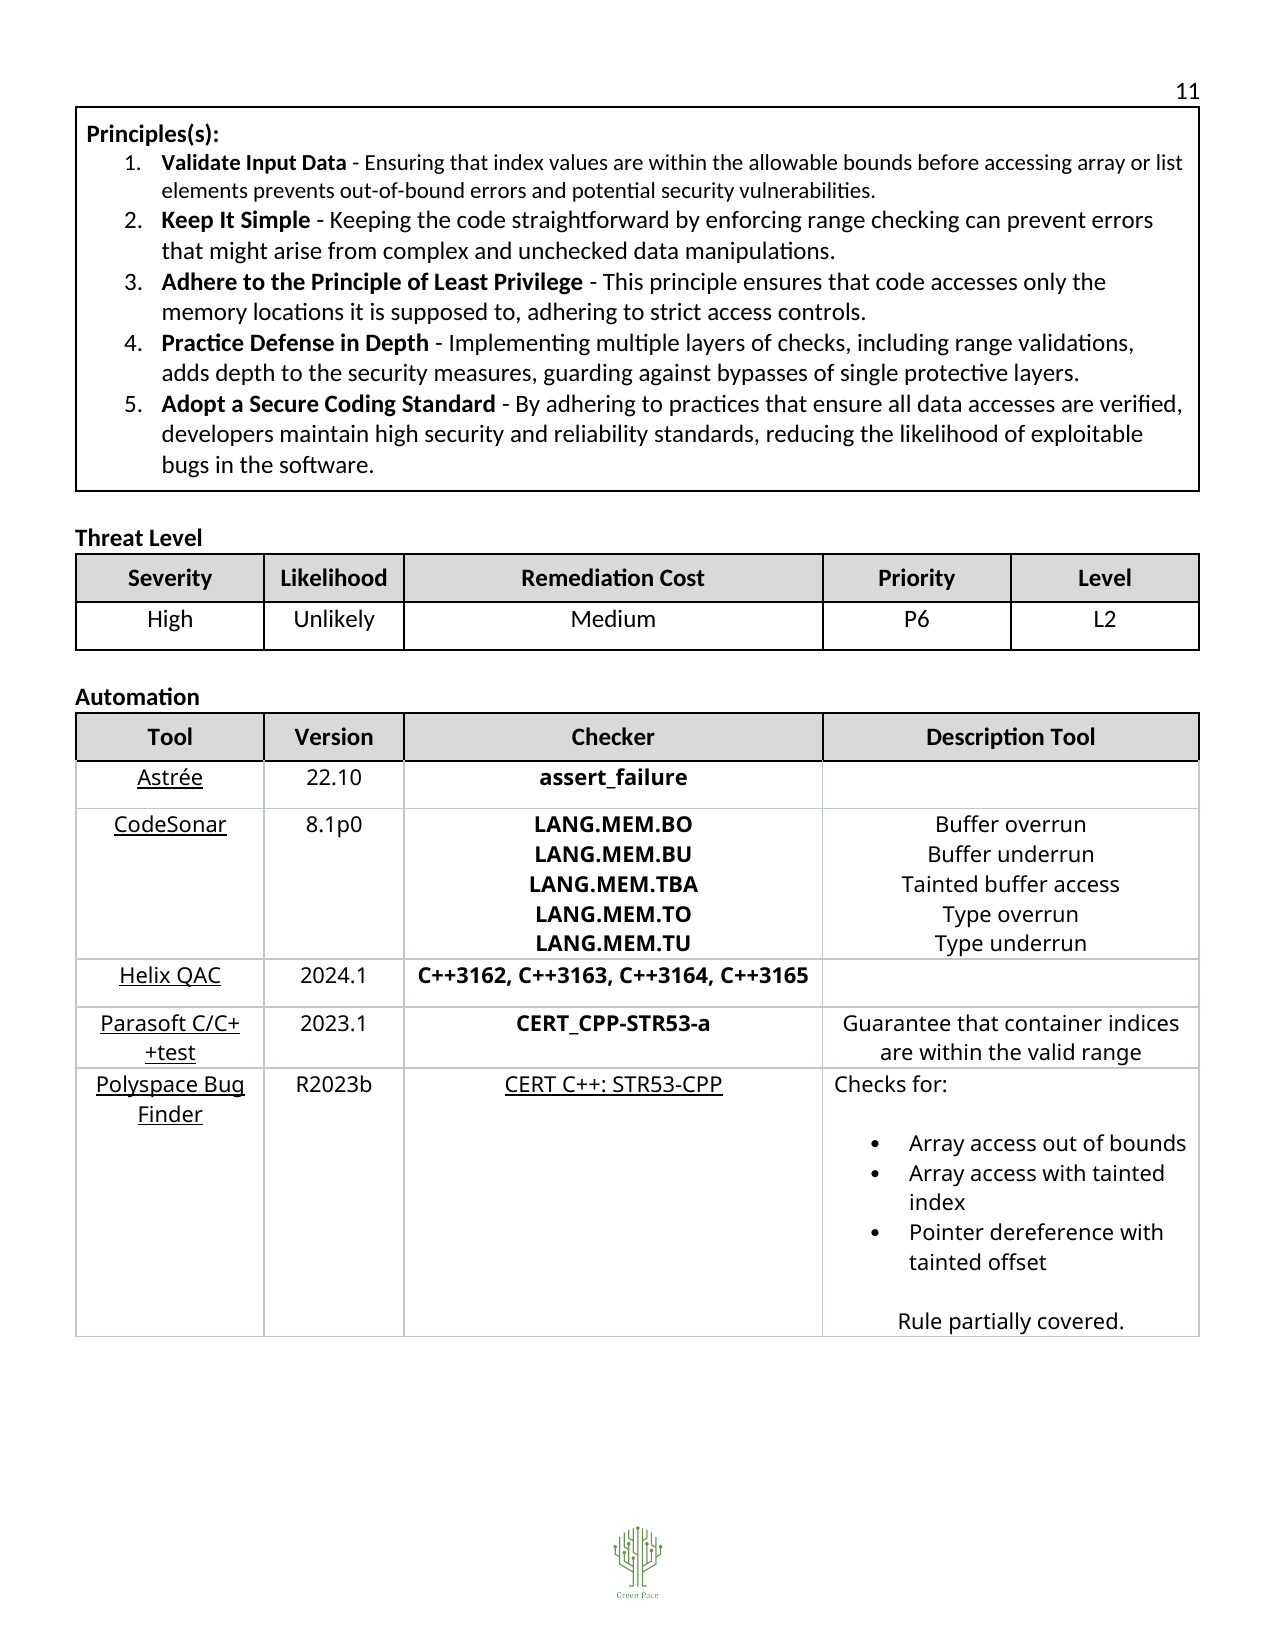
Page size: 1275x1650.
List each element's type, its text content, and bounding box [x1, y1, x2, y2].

table_cell Unlikely [265, 603, 403, 649]
table_cell [823, 960, 1198, 1006]
picture [605, 1521, 670, 1606]
table_header Version [265, 714, 403, 760]
table_header Tool [77, 714, 263, 760]
table_cell Helix QAC [77, 960, 263, 1006]
table_cell L2 [1012, 603, 1198, 649]
table_cell assert_failure [405, 762, 822, 808]
table_cell 2023.1 [265, 1008, 403, 1067]
table_cell 2024.1 [265, 960, 403, 1006]
table_header Remediation Cost [405, 555, 822, 601]
text Threat Level [75, 522, 1200, 553]
table_cell High [77, 603, 263, 649]
table_cell 8.1p0 [265, 809, 403, 958]
table_cell Polyspace Bug Finder [77, 1069, 263, 1336]
table_cell Medium [405, 603, 822, 649]
table_cell P6 [824, 603, 1010, 649]
table_header Checker [405, 714, 822, 760]
table_header Principles(s): Validate Input Data - Ensuring that index values are within the allowable bounds before accessing array or list elements prevents out-of-bound errors and potential security vulnerabilities. Keep It Simple - Keeping the code straightforward by enforcing range checking can prevent errors that might arise from complex and unchecked data manipulations. Adhere to the Principle of Least Privilege - This principle ensures that code accesses only the memory locations it is supposed to, adhering to strict access controls. Practice Defense in Depth - Implementing multiple layers of checks, including range validations, adds depth to the security measures, guarding against bypasses of single protective layers. Adopt a Secure Coding Standard - By adhering to practices that ensure all data accesses are verified, developers maintain high security and reliability standards, reducing the likelihood of exploitable bugs in the software. [77, 108, 1198, 490]
table_cell 22.10 [265, 762, 403, 808]
table_cell Buffer overrun Buffer underrun Tainted buffer access Type overrun Type underrun [823, 809, 1198, 958]
table_cell CERT_CPP-STR53-a [405, 1008, 822, 1067]
table_cell Astrée [77, 762, 263, 808]
table_cell C++3162, C++3163, C++3164, C++3165 [405, 960, 822, 1006]
table_header Priority [824, 555, 1010, 601]
table_header Description Tool [824, 714, 1198, 760]
table_cell [823, 762, 1198, 808]
table_cell Guarantee that container indices are within the valid range [823, 1008, 1198, 1067]
table_cell LANG.MEM.BO LANG.MEM.BU LANG.MEM.TBA LANG.MEM.TO LANG.MEM.TU [405, 809, 822, 958]
table_header Level [1012, 555, 1198, 601]
table_header Likelihood [265, 555, 403, 601]
table_cell Parasoft C/C++test [77, 1008, 263, 1067]
table_cell CodeSonar [77, 809, 263, 958]
table_cell R2023b [265, 1069, 403, 1336]
table_header Severity [77, 555, 263, 601]
table_cell CERT C++: STR53-CPP [405, 1069, 822, 1336]
table_cell Checks for: Array access out of bounds Array access with tainted index Pointer dereference with tainted offset Rule partially covered. [823, 1069, 1198, 1336]
text Automation [75, 681, 1200, 712]
